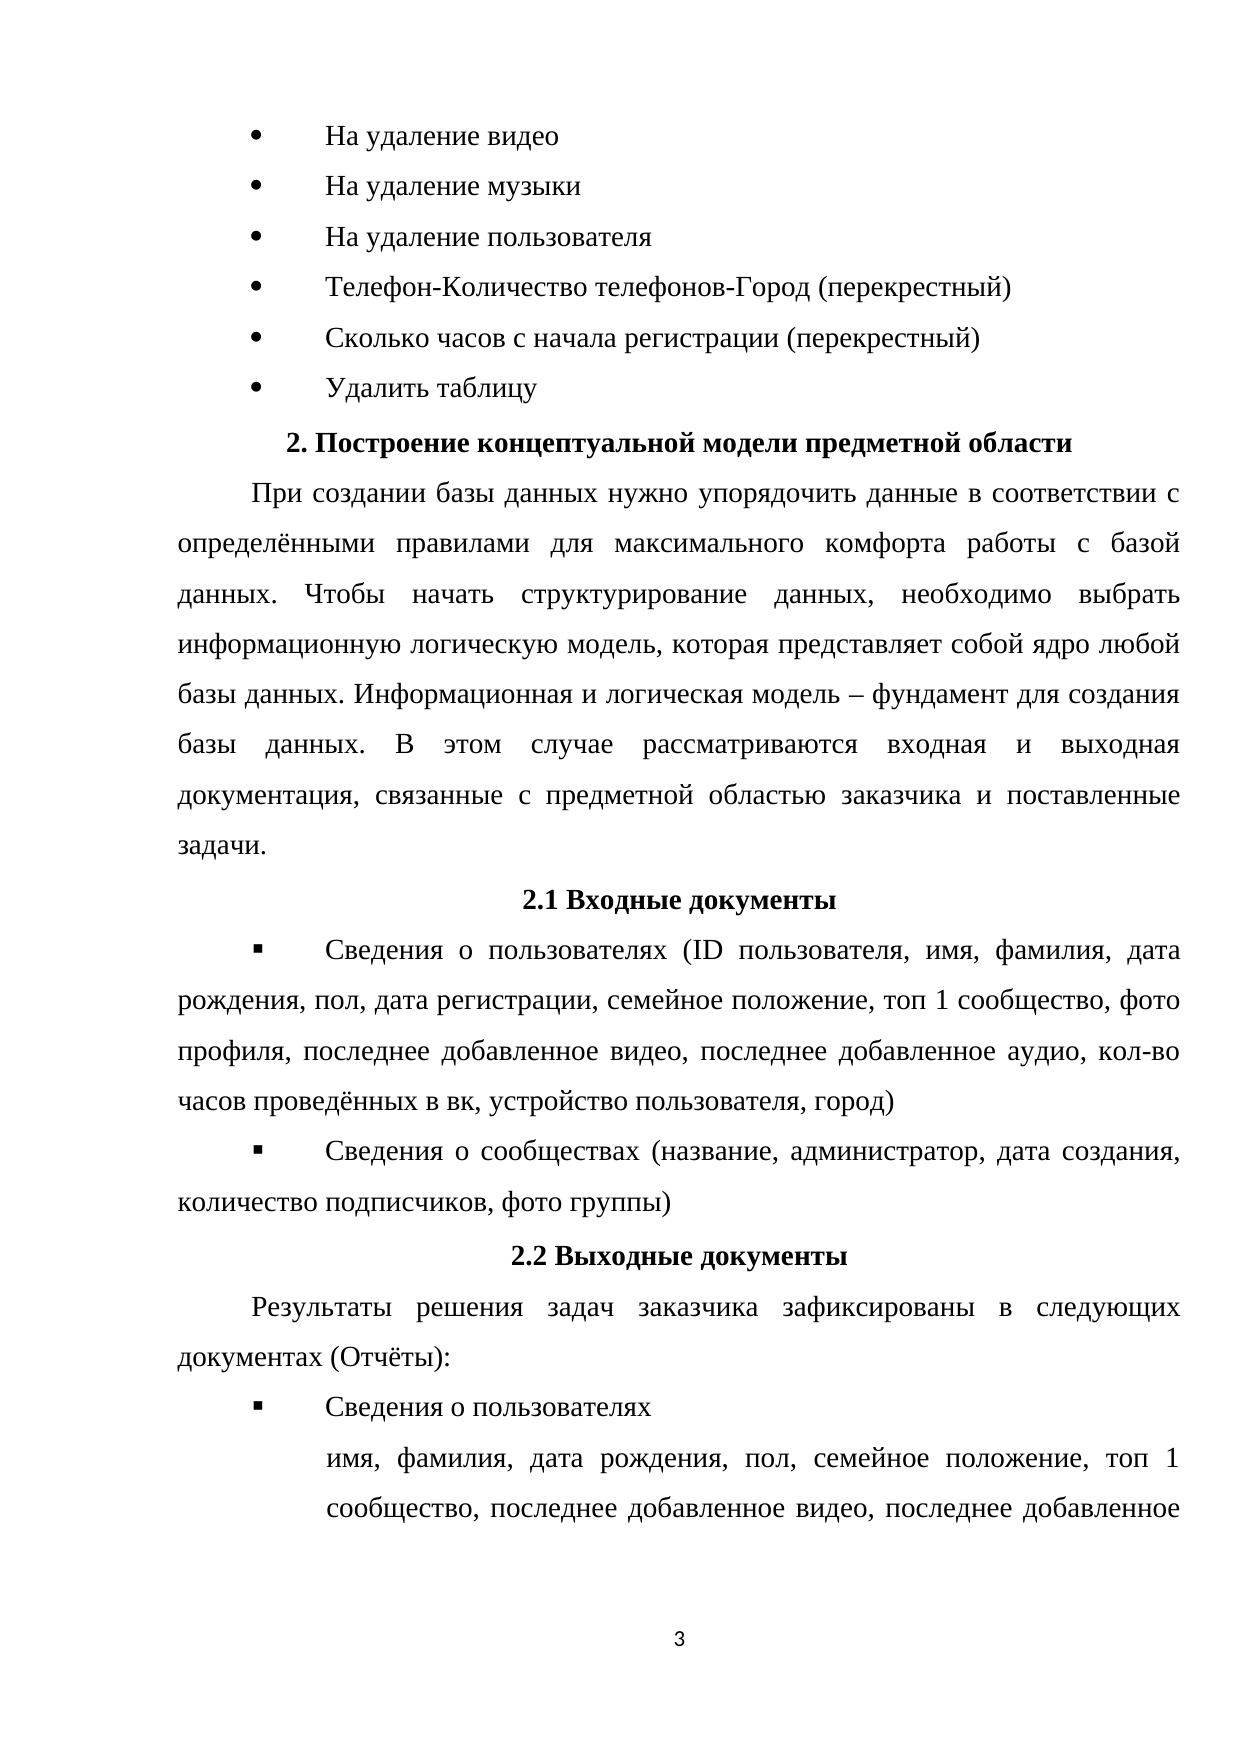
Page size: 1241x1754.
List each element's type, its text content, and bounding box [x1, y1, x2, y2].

subtitle 2.2 Выходные документы [177, 1238, 1181, 1272]
list На удаление видео [177, 118, 1181, 152]
list На удаление пользователя [177, 219, 1181, 253]
list Удалить таблицу [177, 370, 1181, 404]
list Сколько часов с начала регистрации (перекрестный) [177, 320, 1181, 353]
list Сведения о пользователях [177, 1389, 1181, 1423]
list На удаление музыки [177, 168, 1181, 202]
list Результаты решения задач заказчика зафиксированы в следующих документах (Отчёты): [177, 1289, 1181, 1372]
list Сведения о пользователях (ID пользователя, имя, фамилия, дата рождения, пол, дата регистрации, семейное положение, топ 1 сообщество, фото профиля, последнее добавленное видео, последнее добавленное аудио, кол-во часов проведённых в вк, устройство пользователя, город) [177, 932, 1181, 1117]
list Телефон-Количество телефонов-Город (перекрестный) [177, 269, 1181, 303]
list Сведения о сообществах (название, администратор, дата создания, количество подписчиков, фото группы) [177, 1133, 1181, 1217]
subtitle 2.1 Входные документы [177, 882, 1181, 915]
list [326, 1440, 1181, 1523]
subtitle 2. Построение концептуальной модели предметной области [177, 425, 1181, 458]
list При создании базы данных нужно упорядочить данные в соответствии с определёнными правилами для максимального комфорта работы с базой данных. Чтобы начать структурирование данных, необходимо выбрать информационную логическую модель, которая представляет собой ядро любой базы данных. Информационная и логическая модель – фундамент для создания базы данных. В этом случае рассматриваются входная и выходная документация, связанные с предметной областью заказчика и поставленные задачи. [177, 475, 1181, 861]
